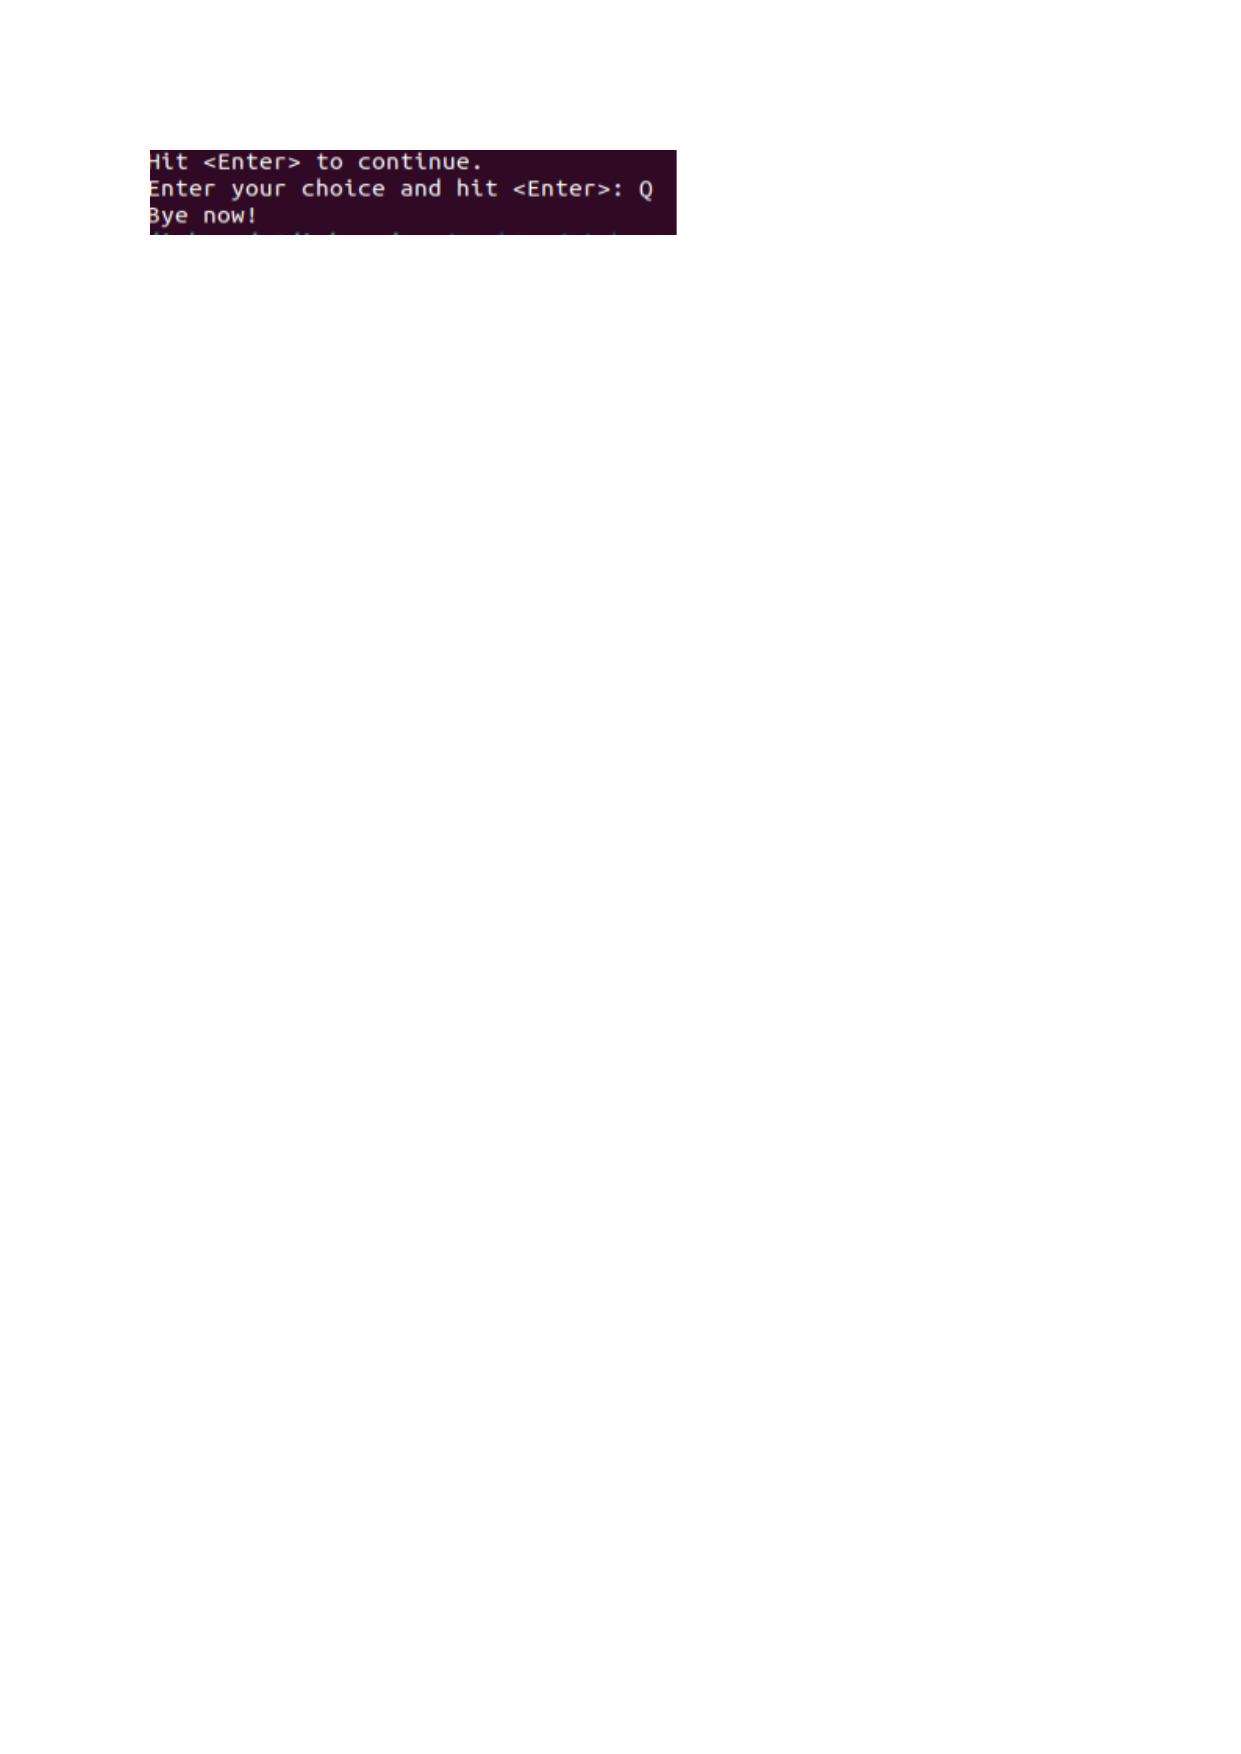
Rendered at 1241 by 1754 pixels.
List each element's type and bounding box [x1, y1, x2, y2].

picture [150, 150, 677, 235]
